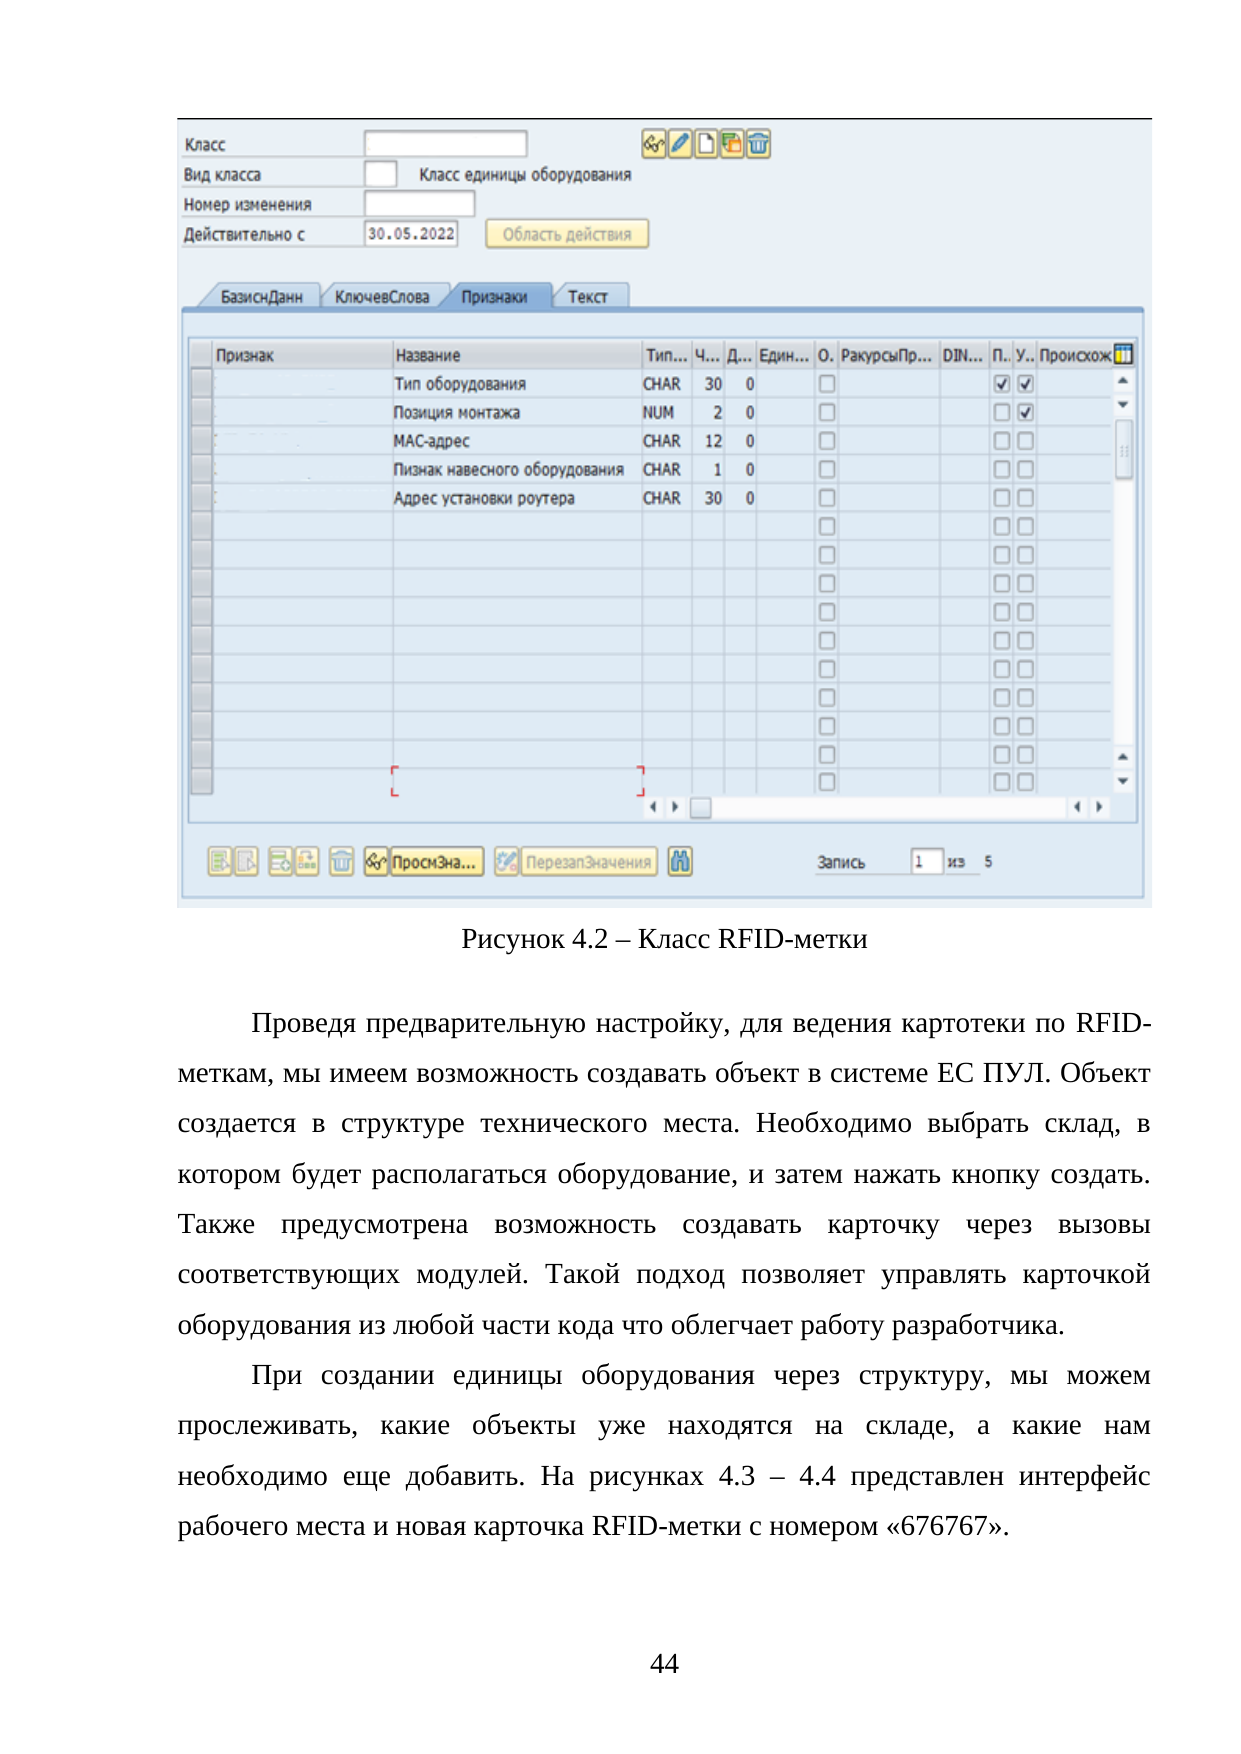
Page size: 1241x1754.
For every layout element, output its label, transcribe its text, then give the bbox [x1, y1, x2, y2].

picture [177, 118, 1153, 908]
text Рисунок 4.2 – Класс RFID-метки [177, 921, 1152, 955]
text Проведя предварительную настройку, для ведения картотеки по RFID-меткам, мы имеем возможность создавать объект в системе ЕС ПУЛ. Объект создается в структуре технического места. Необходимо выбрать склад, в котором будет располагаться оборудование, и затем нажать кнопку создать. Также предусмотрена возможность создавать карточку через вызовы соответствующих модулей. Такой подход позволяет управлять карточкой оборудования из любой части кода что облегчает работу разработчика. [177, 1005, 1152, 1340]
text При создании единицы оборудования через структуру, мы можем прослеживать, какие объекты уже находятся на складе, а какие нам необходимо еще добавить. На рисунках 4.3 – 4.4 представлен интерфейс рабочего места и новая карточка RFID-метки с номером «676767». [177, 1357, 1152, 1542]
